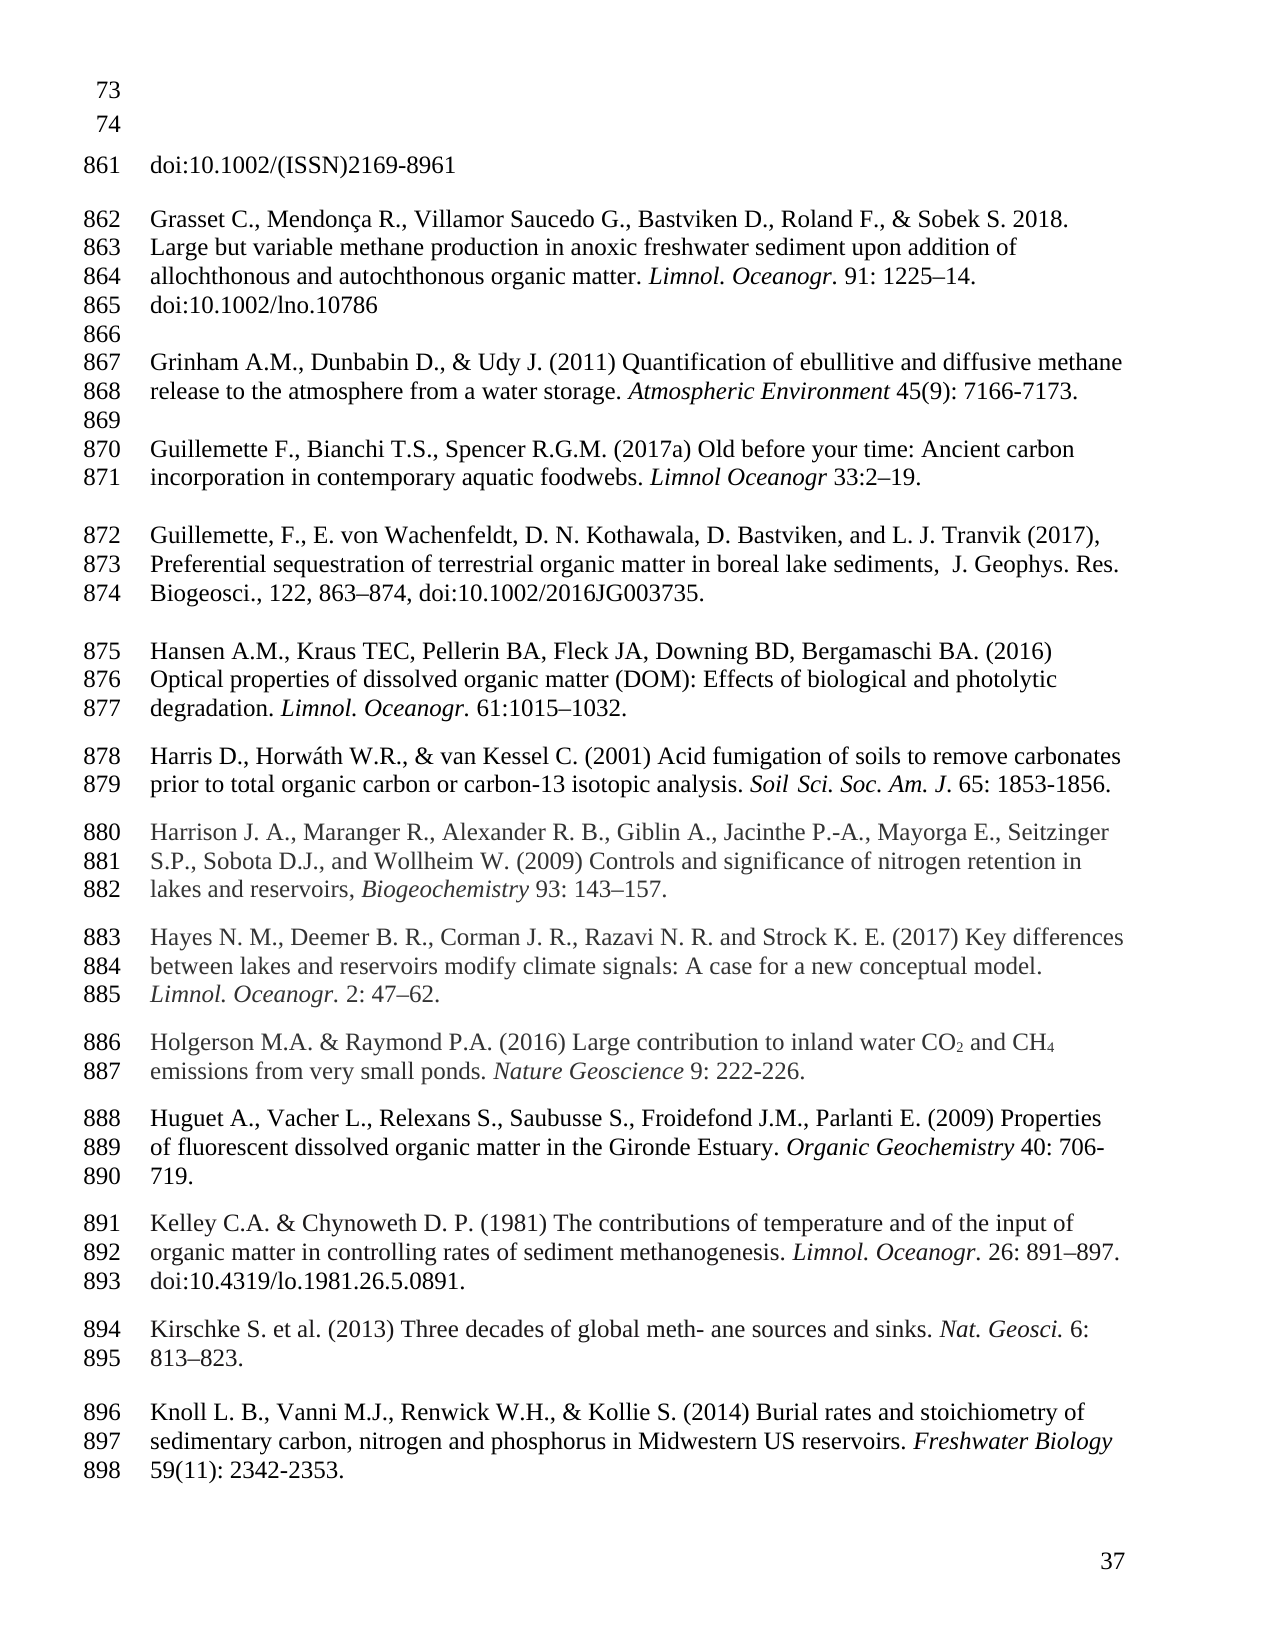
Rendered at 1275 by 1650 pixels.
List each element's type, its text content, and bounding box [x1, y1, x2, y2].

text Grasset C., Mendonça R., Villamor Saucedo G., Bastviken D., Roland F., & Sobek S. 2018. [150, 204, 1125, 232]
text Holgerson M.A. & Raymond P.A. (2016) Large contribution to inland water CO2 and CH4 emissions from very small ponds. Nature Geoscience 9: 222-226. [805, 1027, 1125, 1084]
text Knoll L. B., Vanni M.J., Renwick W.H., & Kollie S. (2014) Burial rates and stoichiometry of sedimentary carbon, nitrogen and phosphorus in Midwestern US reservoirs. Freshwater Biology 59(11): 2342-2353. [150, 1397, 1125, 1484]
text allochthonous and autochthonous organic matter. Limnol. Oceanogr. 91: 1225–14. [150, 261, 1125, 290]
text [150, 150, 1125, 179]
text Kirschke S. et al. (2013) Three decades of global meth- ane sources and sinks. Nat. Geosci. 6: 813–823. [150, 1313, 1125, 1372]
text Large but variable methane production in anoxic freshwater sediment upon addition of [150, 232, 1125, 261]
text Hayes N. M., Deemer B. R., Corman J. R., Razavi N. R. and Strock K. E. (2017) Key differences between lakes and reservoirs modify climate signals: A case for a new conceptual model. Limnol. Oceanogr. 2: 47–62. [150, 922, 1125, 1008]
text Guillemette, F., E. von Wachenfeldt, D. N. Kothawala, D. Bastviken, and L. J. Tranvik (2017), Preferential sequestration of terrestrial organic matter in boreal lake sediments, J. Geophys. Res. Biogeosci., 122, 863–874, doi:10.1002/2016JG003735. [150, 520, 1125, 607]
text doi:10.1002/lno.10786 [150, 290, 1125, 319]
text Harris D., Horwáth W.R., & van Kessel C. (2001) Acid fumigation of soils to remove carbonates prior to total organic carbon or carbon-13 isotopic analysis. Soil Sci. Soc. Am. J. 65: 1853-1856. [150, 741, 1125, 798]
text Grinham A.M., Dunbabin D., & Udy J. (2011) Quantification of ebullitive and diffusive methane release to the atmosphere from a water storage. Atmospheric Environment 45(9): 7166-7173. [150, 347, 1125, 405]
text Kelley C.A. & Chynoweth D. P. (1981) The contributions of temperature and of the input of organic matter in controlling rates of sediment methanogenesis. Limnol. Oceanogr. 26: 891–897. doi:10.4319/lo.1981.26.5.0891. [150, 1208, 1125, 1294]
text Hansen A.M., Kraus TEC, Pellerin BA, Fleck JA, Downing BD, Bergamaschi BA. (2016) Optical properties of dissolved organic matter (DOM): Effects of biological and photolytic degradation. Limnol. Oceanogr. 61:1015–1032. [150, 636, 1125, 722]
text Guillemette F., Bianchi T.S., Spencer R.G.M. (2017a) Old before your time: Ancient carbon incorporation in contemporary aquatic foodwebs. Limnol Oceanogr 33:2–19. [150, 434, 1125, 491]
text Harrison J. A., Maranger R., Alexander R. B., Giblin A., Jacinthe P.-A., Mayorga E., Seitzinger S.P., Sobota D.J., and Wollheim W. (2009) Controls and significance of nitrogen retention in lakes and reservoirs, Biogeochemistry 93: 143–157. [150, 817, 1125, 903]
text Huguet A., Vacher L., Relexans S., Saubusse S., Froidefond J.M., Parlanti E. (2009) Properties of fluorescent dissolved organic matter in the Gironde Estuary. Organic Geochemistry 40: 706-719. [150, 1103, 1125, 1189]
